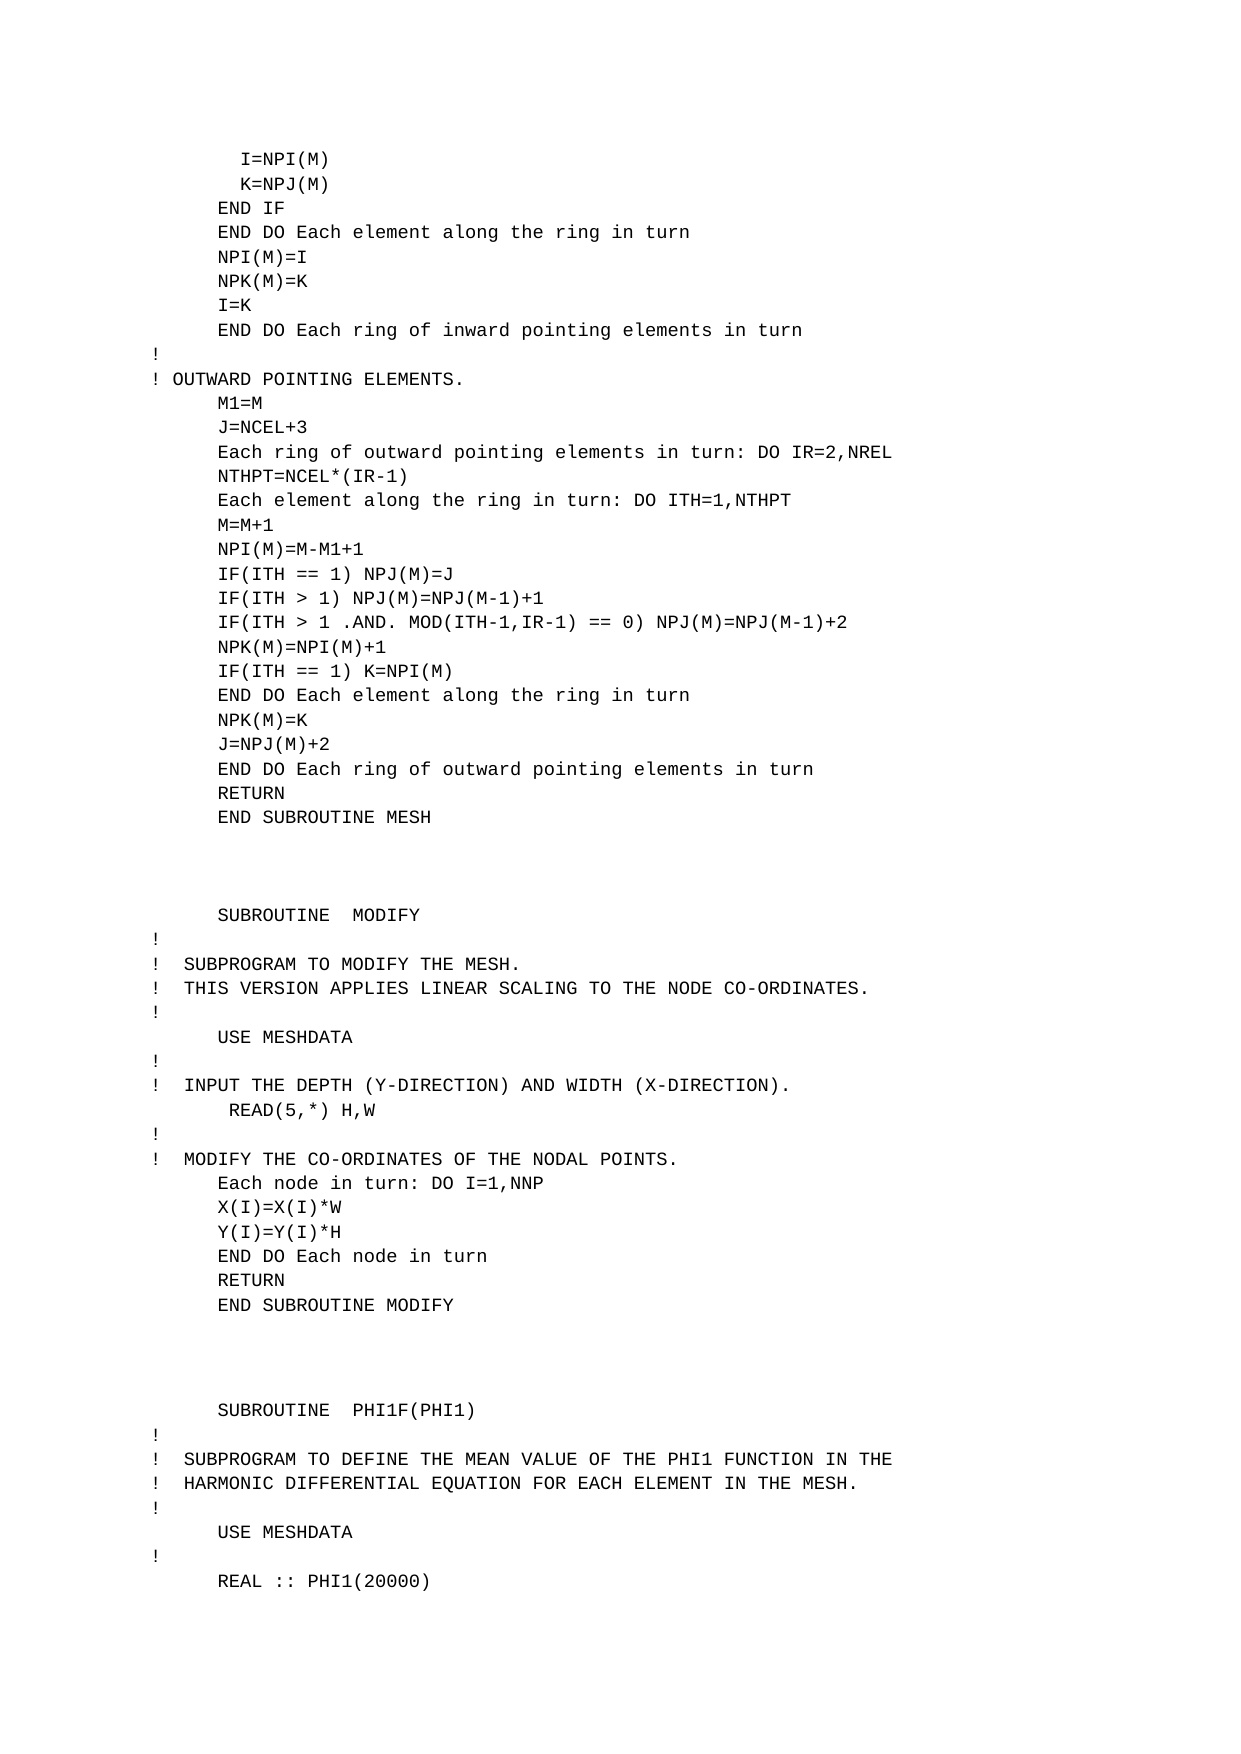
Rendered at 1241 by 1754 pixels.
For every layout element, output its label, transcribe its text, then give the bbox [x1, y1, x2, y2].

text IF(ITH > 1) NPJ(M)=NPJ(M-1)+1 [150, 589, 1090, 610]
text END DO Each element along the ring in turn [150, 223, 1090, 244]
text M=M+1 [150, 516, 1090, 537]
text Each element along the ring in turn: DO ITH=1,NTHPT [150, 491, 1090, 512]
text ! THIS VERSION APPLIES LINEAR SCALING TO THE NODE CO-ORDINATES. [150, 979, 1090, 1000]
text ! [150, 1125, 1090, 1146]
text IF(ITH > 1 .AND. MOD(ITH-1,IR-1) == 0) NPJ(M)=NPJ(M-1)+2 [150, 613, 1090, 634]
text NPI(M)=M-M1+1 [150, 540, 1090, 561]
text IF(ITH == 1) NPJ(M)=J [150, 564, 1090, 586]
text ! HARMONIC DIFFERENTIAL EQUATION FOR EACH ELEMENT IN THE MESH. [150, 1474, 1090, 1495]
text Each ring of outward pointing elements in turn: DO IR=2,NREL [150, 442, 1090, 464]
text END SUBROUTINE MESH [150, 808, 1090, 829]
text Y(I)=Y(I)*H [150, 1222, 1090, 1244]
text ! INPUT THE DEPTH (Y-DIRECTION) AND WIDTH (X-DIRECTION). [150, 1076, 1090, 1097]
text ! [150, 345, 1090, 366]
text ! MODIFY THE CO-ORDINATES OF THE NODAL POINTS. [150, 1149, 1090, 1171]
text IF(ITH == 1) K=NPI(M) [150, 662, 1090, 683]
text NPK(M)=K [150, 272, 1090, 293]
text END IF [150, 199, 1090, 220]
text J=NCEL+3 [150, 418, 1090, 439]
text ! [150, 930, 1090, 951]
text ! [150, 1547, 1090, 1568]
text RETURN [150, 1271, 1090, 1292]
text I=K [150, 296, 1090, 317]
text ! [150, 1425, 1090, 1447]
text ! [150, 1052, 1090, 1073]
text END DO Each ring of outward pointing elements in turn [150, 759, 1090, 781]
text ! SUBPROGRAM TO DEFINE THE MEAN VALUE OF THE PHI1 FUNCTION IN THE [150, 1450, 1090, 1471]
text J=NPJ(M)+2 [150, 735, 1090, 756]
text ! [150, 1498, 1090, 1520]
text NPK(M)=NPI(M)+1 [150, 637, 1090, 659]
text ! [150, 1003, 1090, 1024]
text END SUBROUTINE MODIFY [150, 1296, 1090, 1317]
text NPK(M)=K [150, 711, 1090, 732]
text NPI(M)=I [150, 247, 1090, 269]
text NTHPT=NCEL*(IR-1) [150, 467, 1090, 488]
text REAL :: PHI1(20000) [150, 1572, 1090, 1593]
text SUBROUTINE PHI1F(PHI1) [150, 1401, 1090, 1422]
text Each node in turn: DO I=1,NNP [150, 1174, 1090, 1195]
text RETURN [150, 784, 1090, 805]
text SUBROUTINE MODIFY [150, 906, 1090, 927]
text M1=M [150, 394, 1090, 415]
text I=NPI(M) [150, 150, 1090, 171]
text READ(5,*) H,W [150, 1101, 1090, 1122]
text USE MESHDATA [150, 1027, 1090, 1049]
text END DO Each ring of inward pointing elements in turn [150, 321, 1090, 342]
text X(I)=X(I)*W [150, 1198, 1090, 1219]
text K=NPJ(M) [150, 174, 1090, 196]
text END DO Each node in turn [150, 1247, 1090, 1268]
text ! SUBPROGRAM TO MODIFY THE MESH. [150, 954, 1090, 976]
text END DO Each element along the ring in turn [150, 686, 1090, 707]
text USE MESHDATA [150, 1523, 1090, 1544]
text ! OUTWARD POINTING ELEMENTS. [150, 369, 1090, 391]
